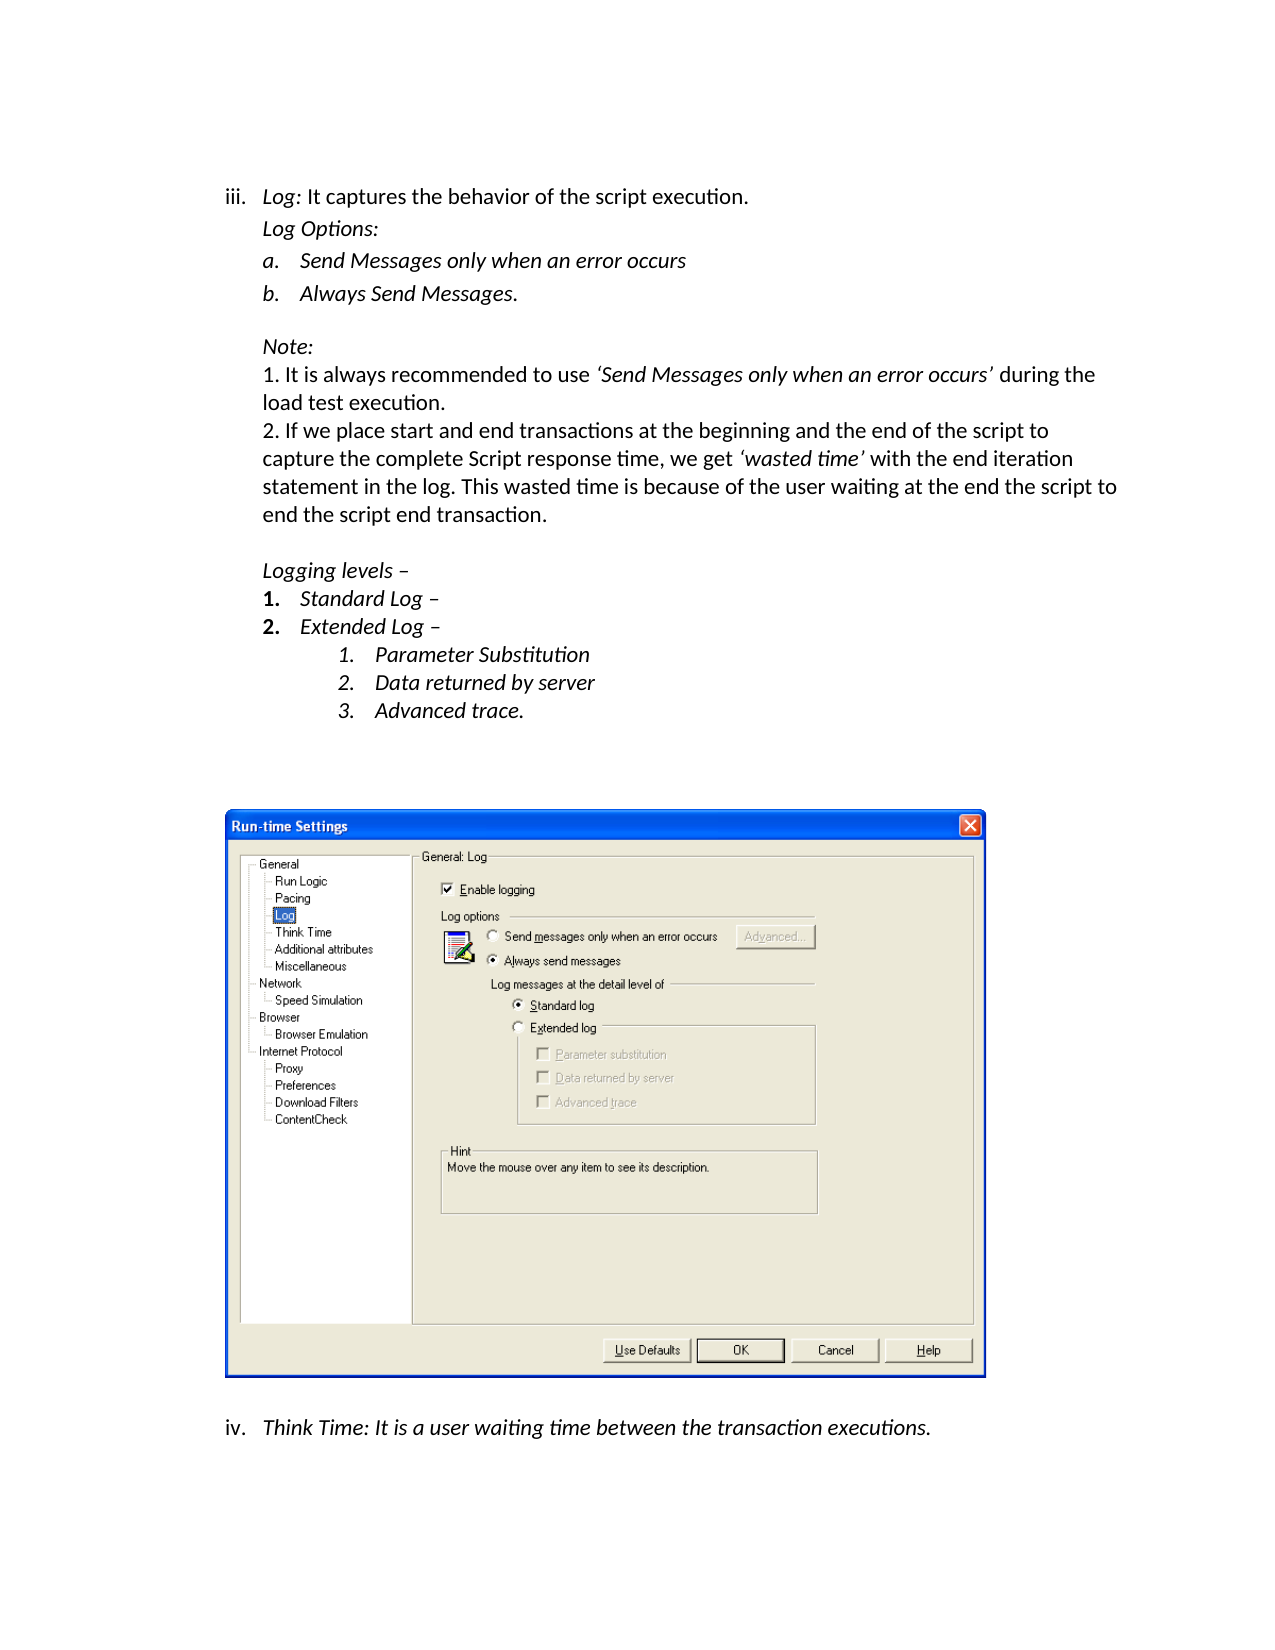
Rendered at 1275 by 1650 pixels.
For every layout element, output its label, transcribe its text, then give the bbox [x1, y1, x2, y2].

text 1. It is always recommended to use ‘Send Messages only when an error occurs’ during the load test execution. [262, 360, 1125, 416]
text 2. If we place start and end transactions at the beginning and the end of the script to capture the complete Script response time, we get ‘wasted time’ with the end iteration statement in the log. This wasted time is because of the user waiting at the end the script to end the script end transaction. [262, 416, 1125, 528]
list Advanced trace. [337, 696, 1125, 724]
list Standard Log – [262, 584, 1125, 612]
list Send Messages only when an error occurs [262, 247, 1125, 274]
list Data returned by server [337, 668, 1125, 696]
text Note: [262, 332, 1125, 360]
list Extended Log – [262, 612, 1125, 640]
list Log Options: [262, 214, 1125, 242]
picture [225, 809, 987, 1378]
text Logging levels – [187, 556, 1125, 584]
list Always Send Messages. [262, 279, 1125, 307]
list Parameter Substitution [337, 640, 1125, 668]
list Think Time: It is a user waiting time between the transaction executions. [225, 1413, 1125, 1442]
list Log: It captures the behavior of the script execution. [225, 182, 1125, 210]
